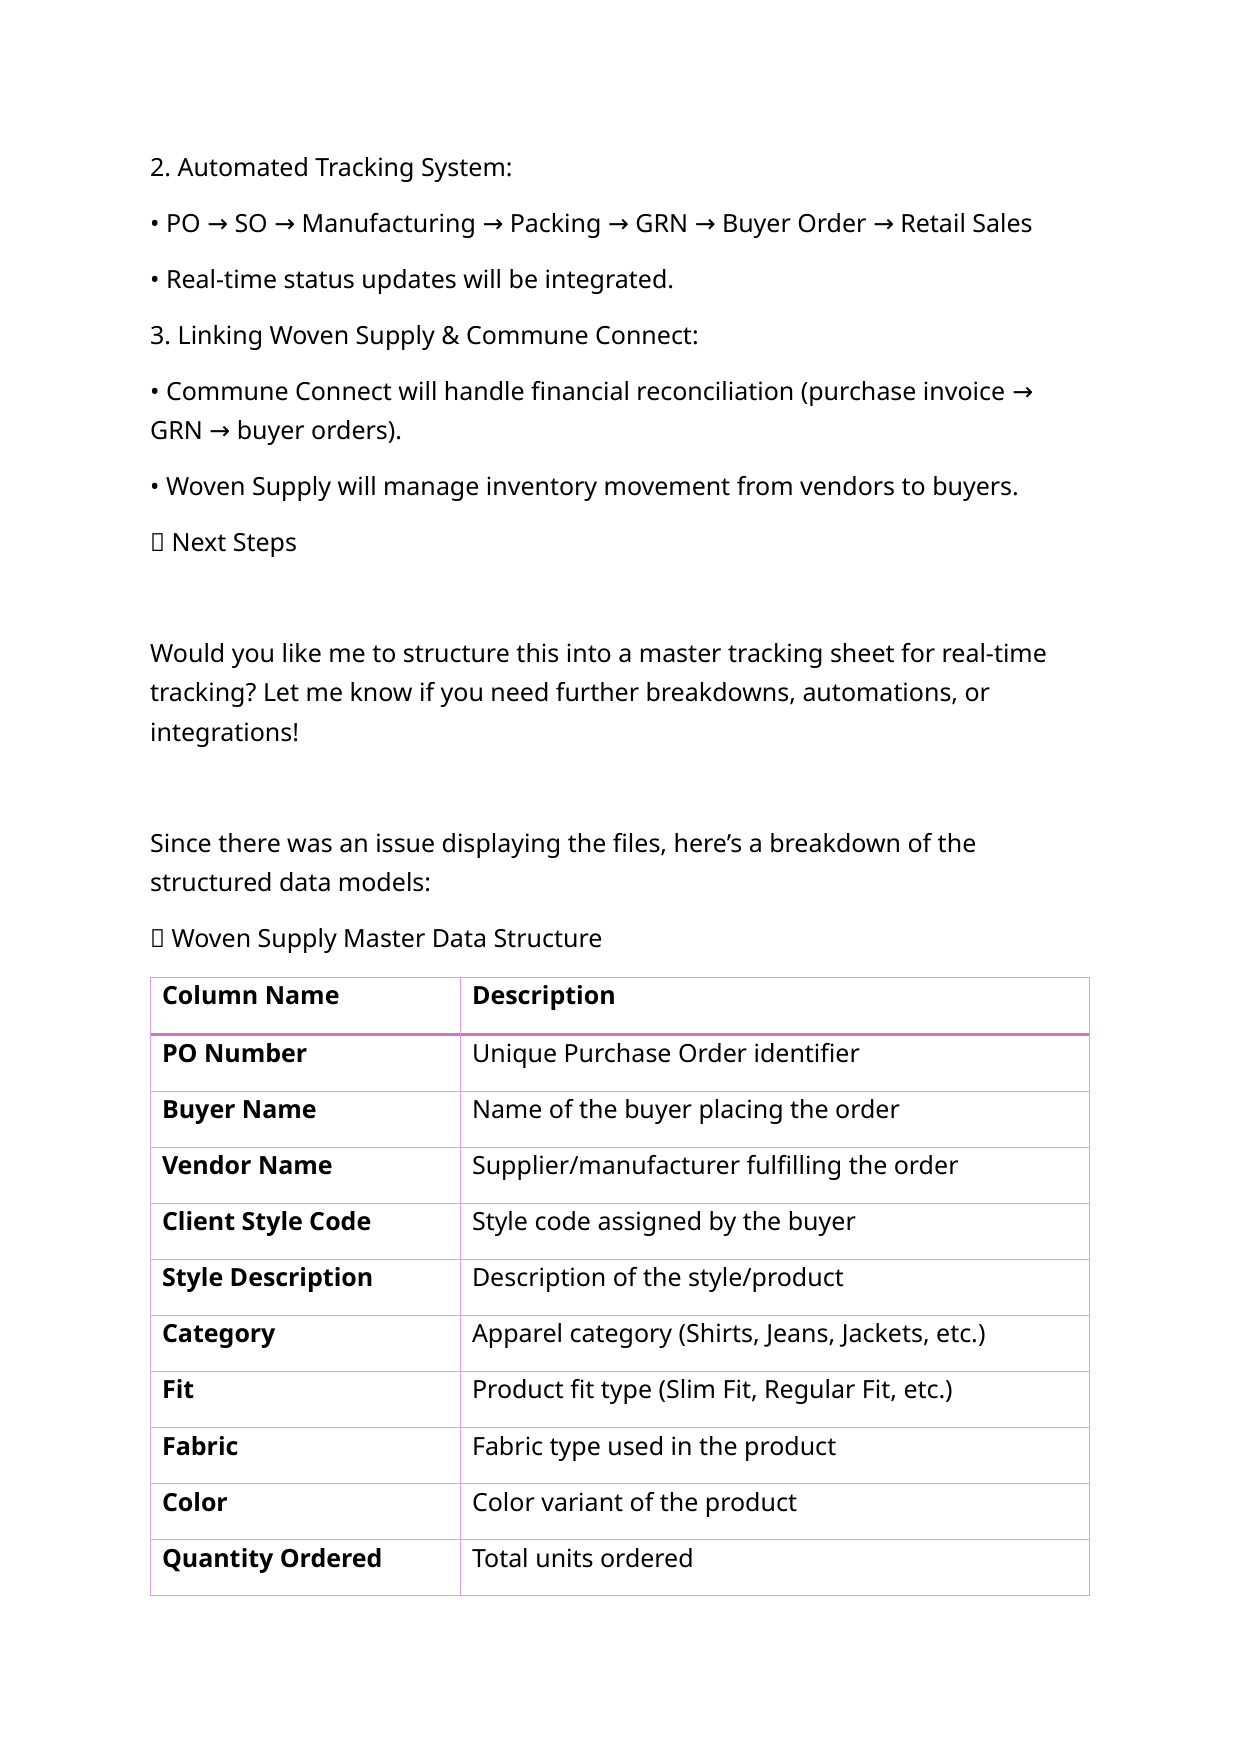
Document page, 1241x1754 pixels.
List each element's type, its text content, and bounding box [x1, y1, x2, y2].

table_cell Buyer Name [151, 1092, 460, 1147]
text 2. Automated Tracking System: [150, 150, 1090, 184]
table_cell Quantity Ordered [151, 1540, 460, 1595]
text • Commune Connect will handle financial reconciliation (purchase invoice → GRN → buyer orders). [150, 373, 1090, 447]
text 📌 Woven Supply Master Data Structure [150, 921, 1090, 955]
table_cell Name of the buyer placing the order [461, 1092, 1089, 1147]
text • PO → SO → Manufacturing → Packing → GRN → Buyer Order → Retail Sales [150, 206, 1090, 240]
table_cell Vendor Name [151, 1148, 460, 1203]
text 3. Linking Woven Supply & Commune Connect: [150, 317, 1090, 352]
text Since there was an issue displaying the files, here’s a breakdown of the structured data models: [150, 826, 1090, 899]
table_cell PO Number [151, 1036, 460, 1091]
text Would you like me to structure this into a master tracking sheet for real-time tracking? Let me know if you need further breakdowns, automations, or integrations! [150, 636, 1090, 748]
table_cell Apparel category (Shirts, Jeans, Jackets, etc.) [461, 1316, 1089, 1371]
table_cell Fabric [151, 1428, 460, 1483]
table_header Description [461, 978, 1089, 1033]
table_cell Description of the style/product [461, 1260, 1089, 1315]
table_cell Total units ordered [461, 1540, 1089, 1595]
table_cell Supplier/manufacturer fulfilling the order [461, 1148, 1089, 1203]
text • Woven Supply will manage inventory movement from vendors to buyers. [150, 468, 1090, 502]
text 🚀 Next Steps [150, 524, 1090, 558]
table_cell Style code assigned by the buyer [461, 1204, 1089, 1259]
table_cell Unique Purchase Order identifier [461, 1036, 1089, 1091]
table_cell Fabric type used in the product [461, 1428, 1089, 1483]
table_header Column Name [151, 978, 460, 1033]
table_cell Color variant of the product [461, 1484, 1089, 1539]
table_cell Product fit type (Slim Fit, Regular Fit, etc.) [461, 1372, 1089, 1427]
text • Real-time status updates will be integrated. [150, 262, 1090, 296]
table_cell Style Description [151, 1260, 460, 1315]
table_cell Category [151, 1316, 460, 1371]
table_cell Color [151, 1484, 460, 1539]
table_cell Client Style Code [151, 1204, 460, 1259]
table_cell Fit [151, 1372, 460, 1427]
